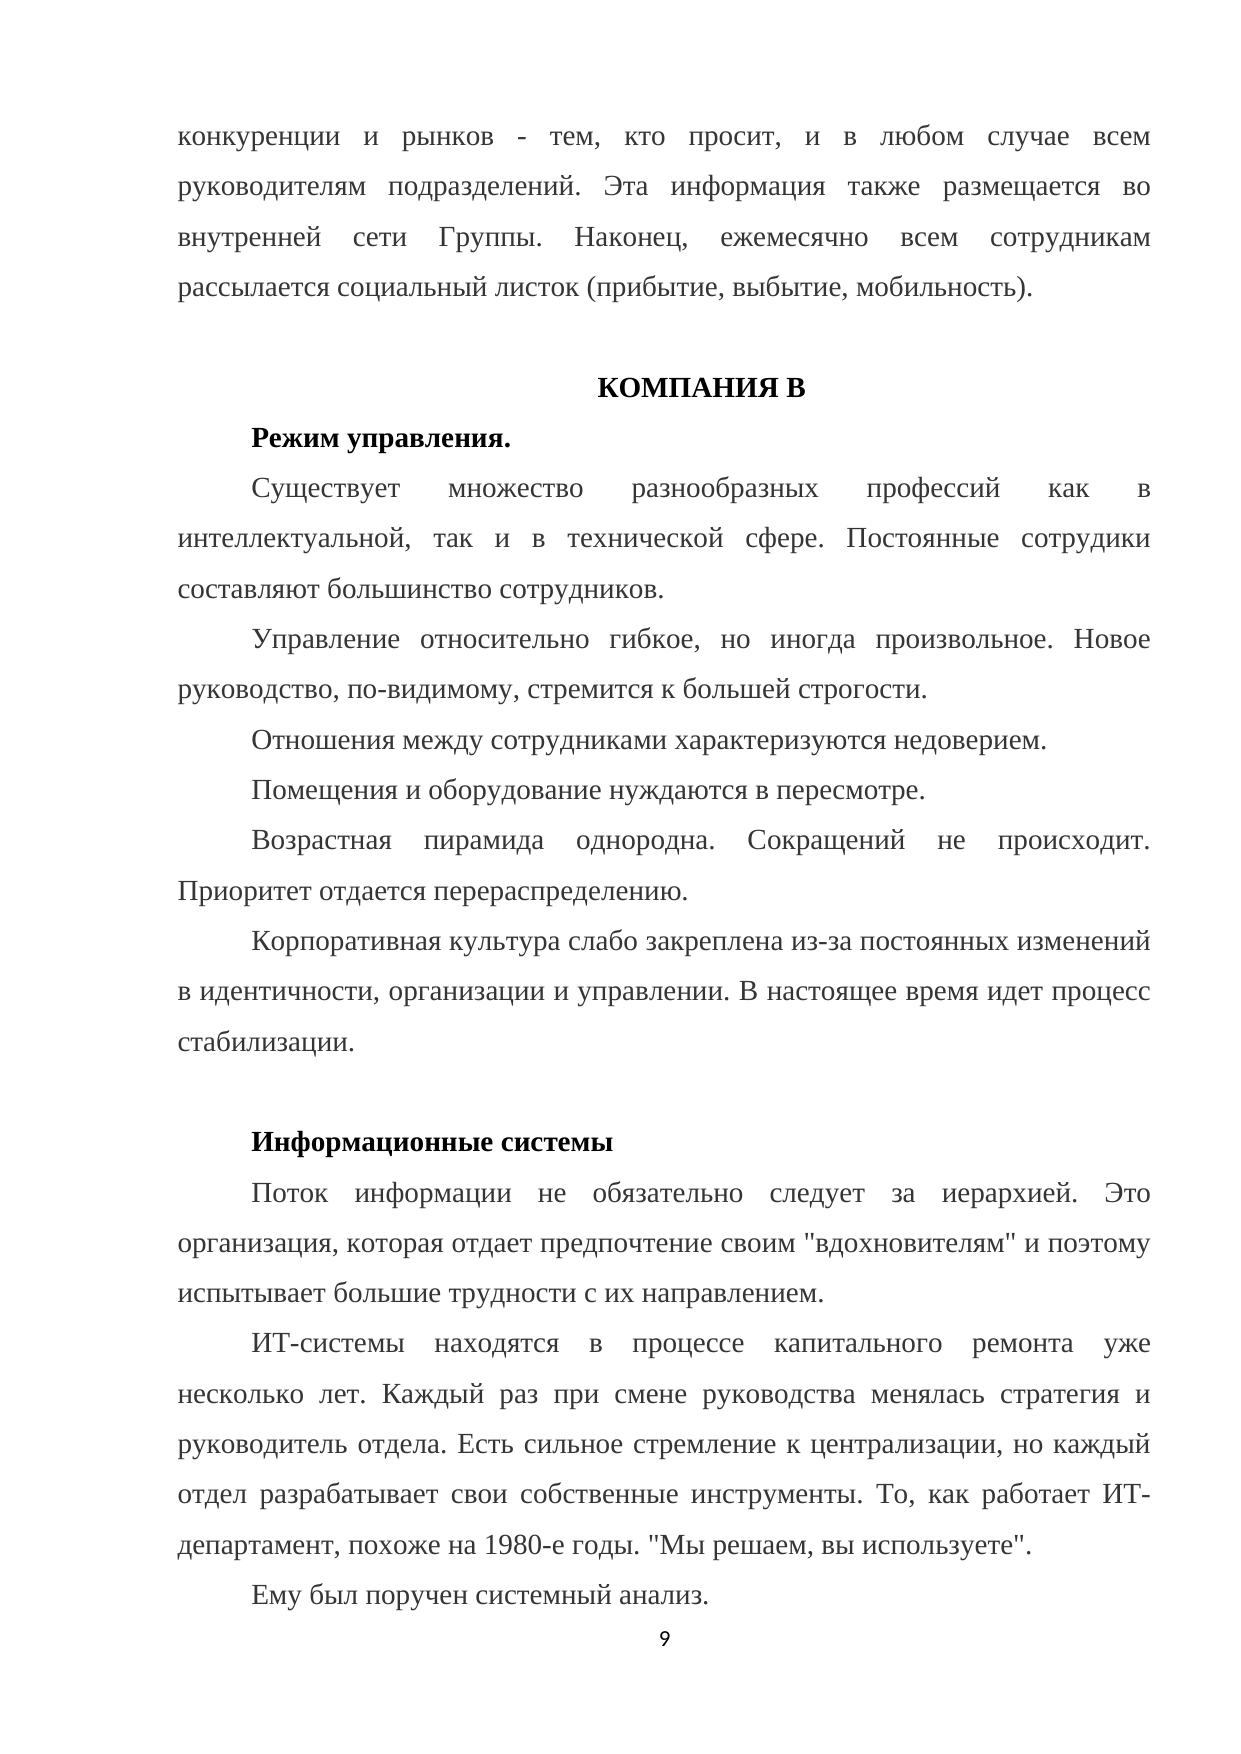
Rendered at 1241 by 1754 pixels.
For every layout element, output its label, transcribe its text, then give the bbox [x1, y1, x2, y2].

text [177, 118, 1152, 303]
text Ему был поручен системный анализ. [177, 1577, 1152, 1611]
text Существует множество разнообразных профессий как в интеллектуальной, так и в технической сфере. Постоянные сотрудики составляют большинство сотрудников. [177, 470, 1152, 604]
text Помещения и оборудование нуждаются в пересмотре. [177, 772, 1152, 806]
subtitle КОМПАНИЯ B [177, 370, 1152, 403]
text Корпоративная культура слабо закреплена из-за постоянных изменений в идентичности, организации и управлении. В настоящее время идет процесс стабилизации. [177, 923, 1152, 1057]
text Поток информации не обязательно следует за иерархией. Это организация, которая отдает предпочтение своим "вдохновителям" и поэтому испытывает большие трудности с их направлением. [177, 1175, 1152, 1309]
text Возрастная пирамида однородна. Сокращений не происходит. Приоритет отдается перераспределению. [177, 822, 1152, 906]
text Управление относительно гибкое, но иногда произвольное. Новое руководство, по-видимому, стремится к большей строгости. [177, 621, 1152, 705]
text Отношения между сотрудниками характеризуются недоверием. [177, 722, 1152, 755]
subtitle Режим управления. [177, 420, 1152, 453]
text ИТ-системы находятся в процессе капитального ремонта уже несколько лет. Каждый раз при смене руководства менялась стратегия и руководитель отдела. Есть сильное стремление к централизации, но каждый отдел разрабатывает свои собственные инструменты. То, как работает ИТ-департамент, похоже на 1980-е годы. "Мы решаем, вы используете". [177, 1326, 1152, 1560]
subtitle Информационные системы [177, 1124, 1152, 1158]
